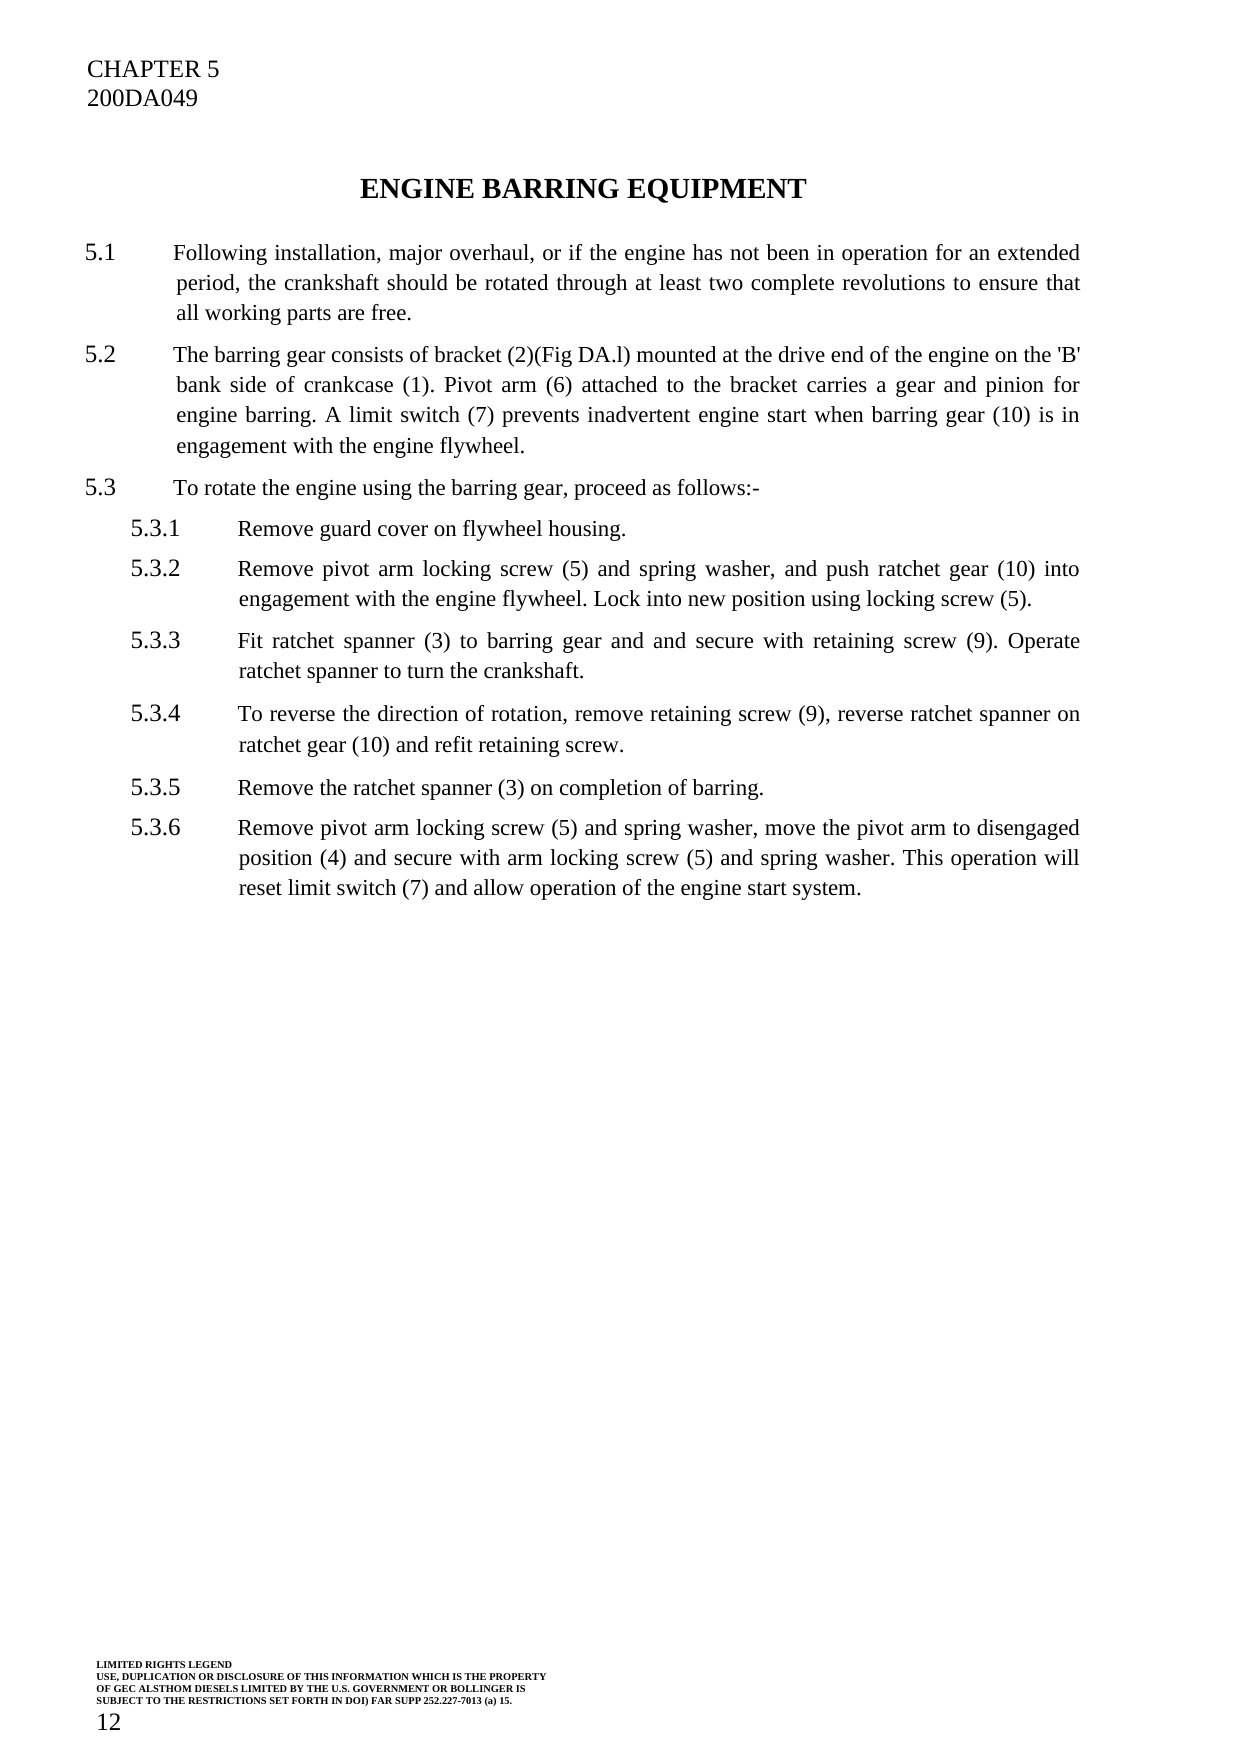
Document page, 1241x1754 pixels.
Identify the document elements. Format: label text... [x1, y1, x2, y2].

list To reverse the direction of rotation, remove retaining screw (9), reverse ratchet spanner on ratchet gear (10) and refit retaining screw. [130, 697, 1082, 758]
list The barring gear consists of bracket (2)(Fig DA.l) mounted at the drive end of the engine on the 'B' bank side of crankcase (1). Pivot arm (6) attached to the bracket carries a gear and pinion for engine barring. A limit switch (7) prevents inadvertent engine start when barring gear (10) is in engagement with the engine flywheel. [84, 338, 1082, 459]
list Remove pivot arm locking screw (5) and spring washer, move the pivot arm to disengaged position (4) and secure with arm locking screw (5) and spring washer. This operation will reset limit switch (7) and allow operation of the engine start system. [130, 812, 1082, 901]
text ENGINE BARRING EQUIPMENT [84, 173, 1082, 205]
list Following installation, major overhaul, or if the engine has not been in operation for an extended period, the crankshaft should be rotated through at least two complete revolutions to ensure that all working parts are free. [84, 236, 1082, 326]
list Remove pivot arm locking screw (5) and spring washer, and push ratchet gear (10) into engagement with the engine flywheel. Lock into new position using locking screw (5). [130, 552, 1082, 612]
list Remove the ratchet spanner (3) on completion of barring. [130, 773, 1082, 801]
list Fit ratchet spanner (3) to barring gear and and secure with retaining screw (9). Operate ratchet spanner to turn the crankshaft. [130, 625, 1082, 685]
list Remove guard cover on flywheel housing. [130, 514, 1082, 542]
list To rotate the engine using the barring gear, proceed as follows:- [84, 474, 1082, 501]
